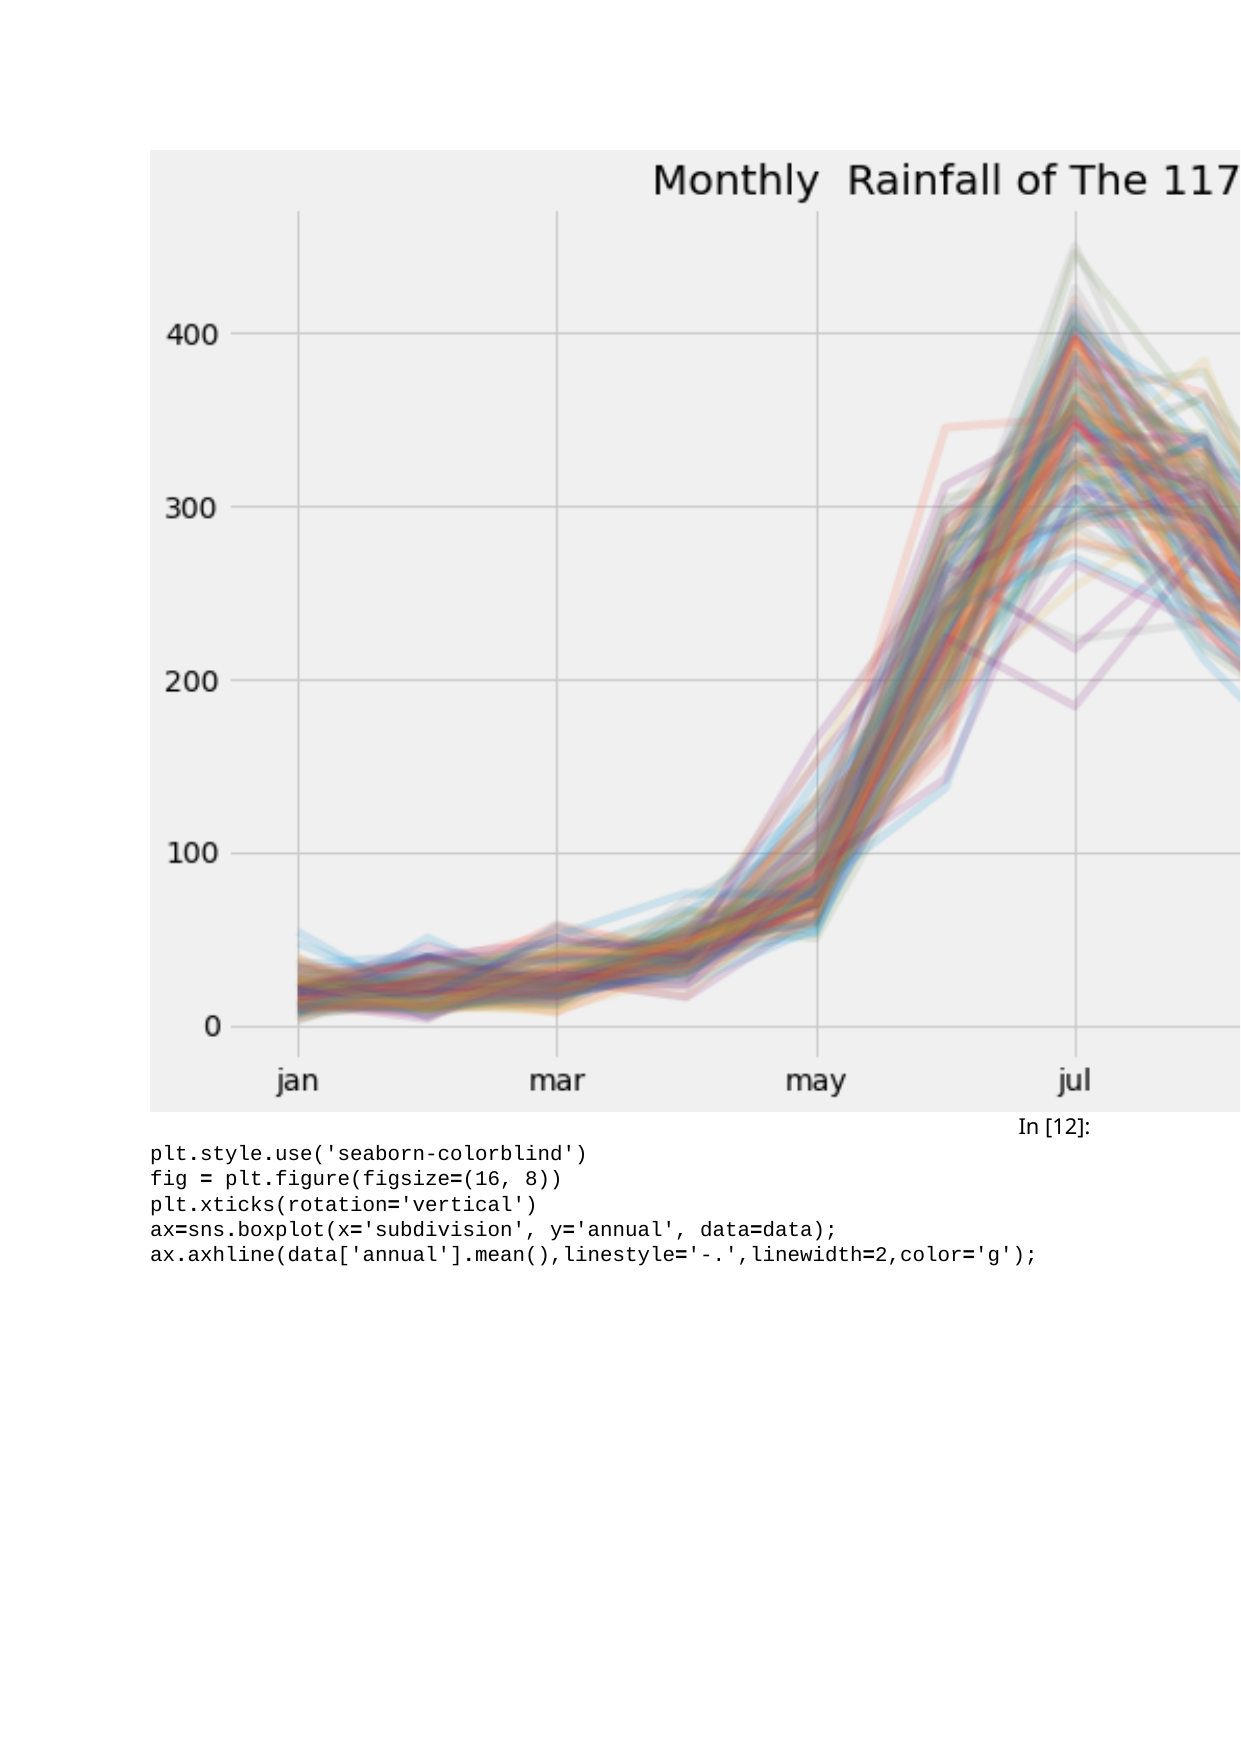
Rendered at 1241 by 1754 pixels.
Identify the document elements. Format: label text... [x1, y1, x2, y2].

text fig = plt.figure(figsize=(16, 8)) [150, 1166, 1090, 1192]
text plt.xticks(rotation='vertical') [150, 1192, 1090, 1217]
picture [150, 150, 1241, 1112]
text ax.axhline(data['annual'].mean(),linestyle='-.',linewidth=2,color='g'); [150, 1243, 1090, 1268]
text In [12]: [150, 1112, 1090, 1141]
text ax=sns.boxplot(x='subdivision', y='annual', data=data); [150, 1217, 1090, 1243]
text plt.style.use('seaborn-colorblind') [150, 1141, 1090, 1166]
